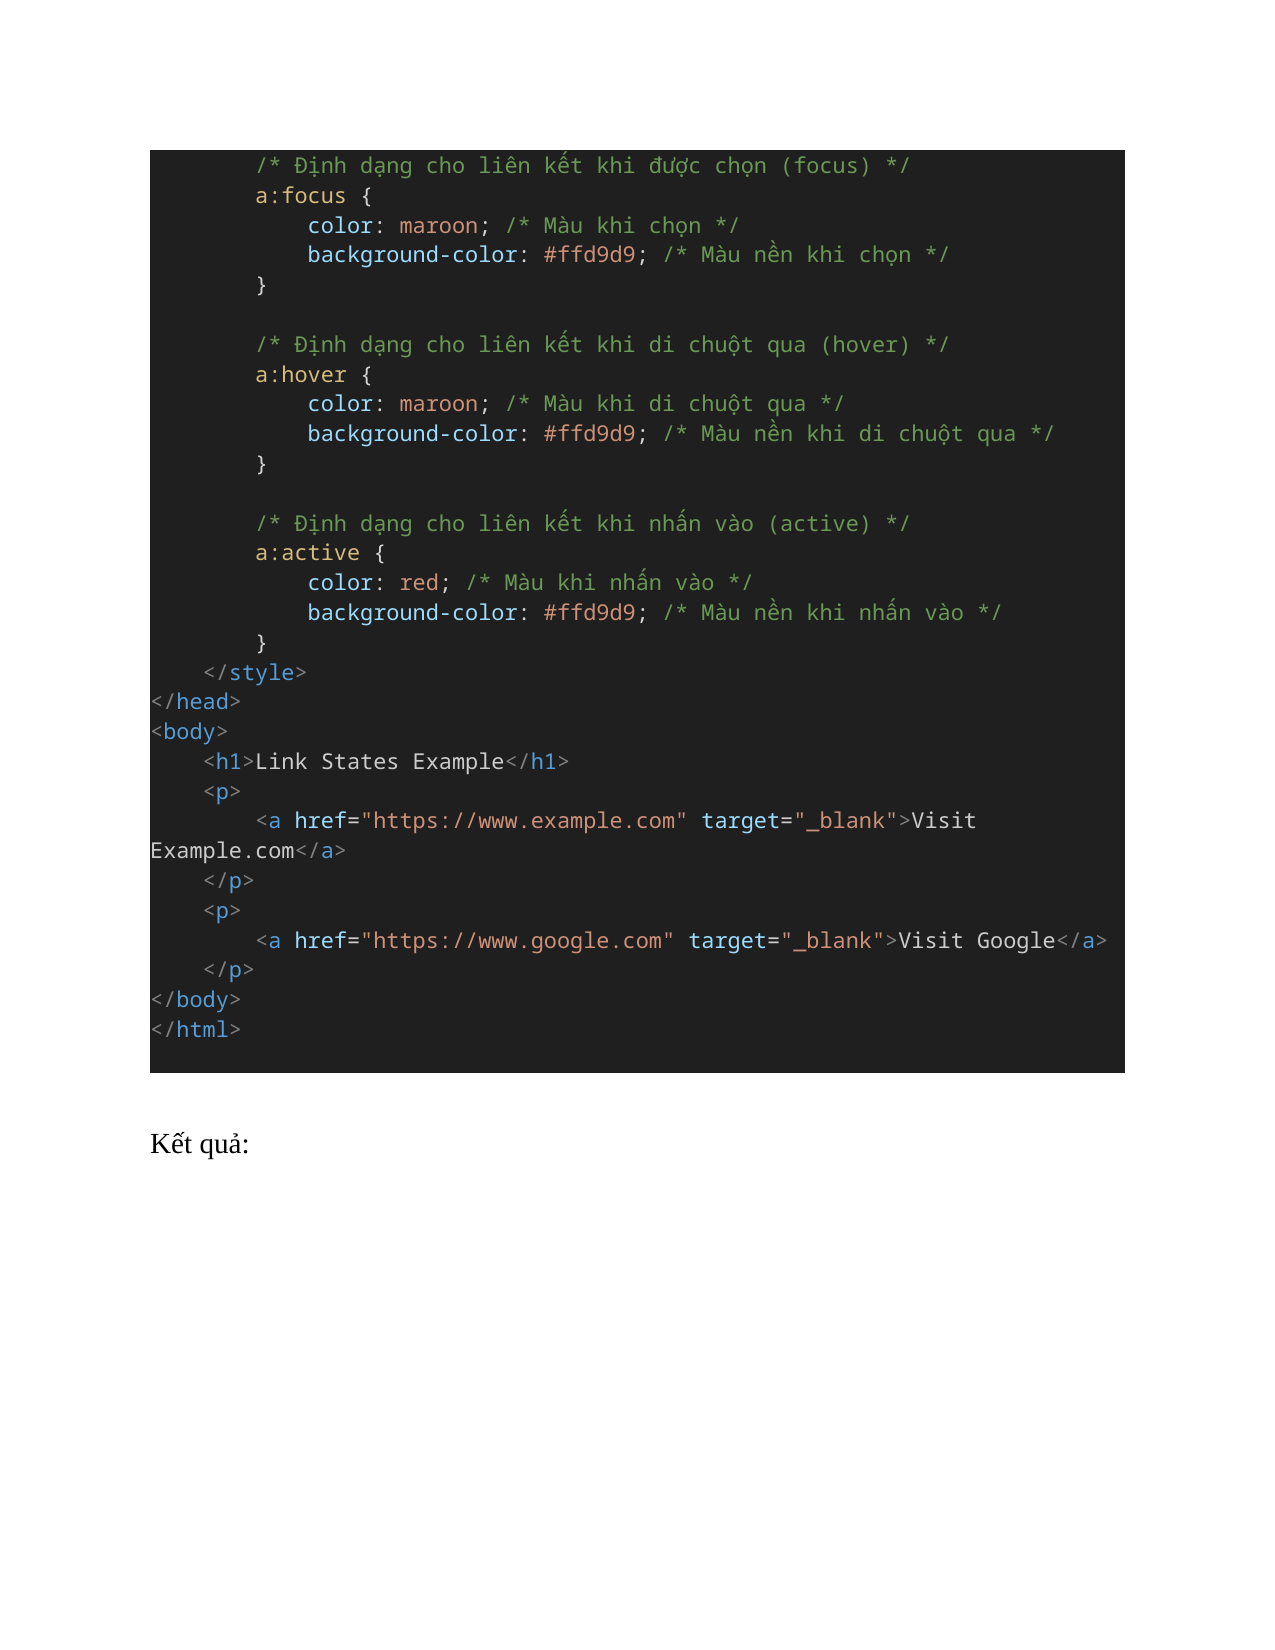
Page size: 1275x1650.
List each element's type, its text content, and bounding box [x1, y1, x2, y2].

text } [150, 448, 1125, 478]
text a:active { [150, 537, 1125, 567]
text /* Định dạng cho liên kết khi được chọn (focus) */ [150, 150, 1125, 180]
text </body> [150, 984, 1125, 1014]
text /* Định dạng cho liên kết khi nhấn vào (active) */ [150, 507, 1125, 537]
text </style> [150, 656, 1125, 686]
text a:focus { [150, 180, 1125, 209]
text <a href="https://www.example.com" target="_blank">Visit Example.com</a> [150, 805, 1125, 865]
text background-color: #ffd9d9; /* Màu nền khi di chuột qua */ [150, 418, 1125, 448]
text <body> [150, 716, 1125, 746]
text } [150, 269, 1125, 299]
text </p> [150, 865, 1125, 895]
text a:hover { [150, 358, 1125, 388]
text } [150, 627, 1125, 656]
text Kết quả: [150, 1126, 1125, 1160]
text <a href="https://www.google.com" target="_blank">Visit Google</a> [150, 924, 1125, 954]
text background-color: #ffd9d9; /* Màu nền khi chọn */ [150, 239, 1125, 269]
text </html> [150, 1014, 1125, 1044]
text color: maroon; /* Màu khi di chuột qua */ [150, 388, 1125, 418]
text /* Định dạng cho liên kết khi di chuột qua (hover) */ [150, 329, 1125, 358]
text </p> [150, 954, 1125, 984]
text background-color: #ffd9d9; /* Màu nền khi nhấn vào */ [150, 597, 1125, 627]
text color: maroon; /* Màu khi chọn */ [150, 209, 1125, 239]
text <h1>Link States Example</h1> [150, 746, 1125, 776]
text <p> [150, 776, 1125, 805]
text color: red; /* Màu khi nhấn vào */ [150, 567, 1125, 597]
text <p> [150, 895, 1125, 924]
text </head> [150, 686, 1125, 716]
